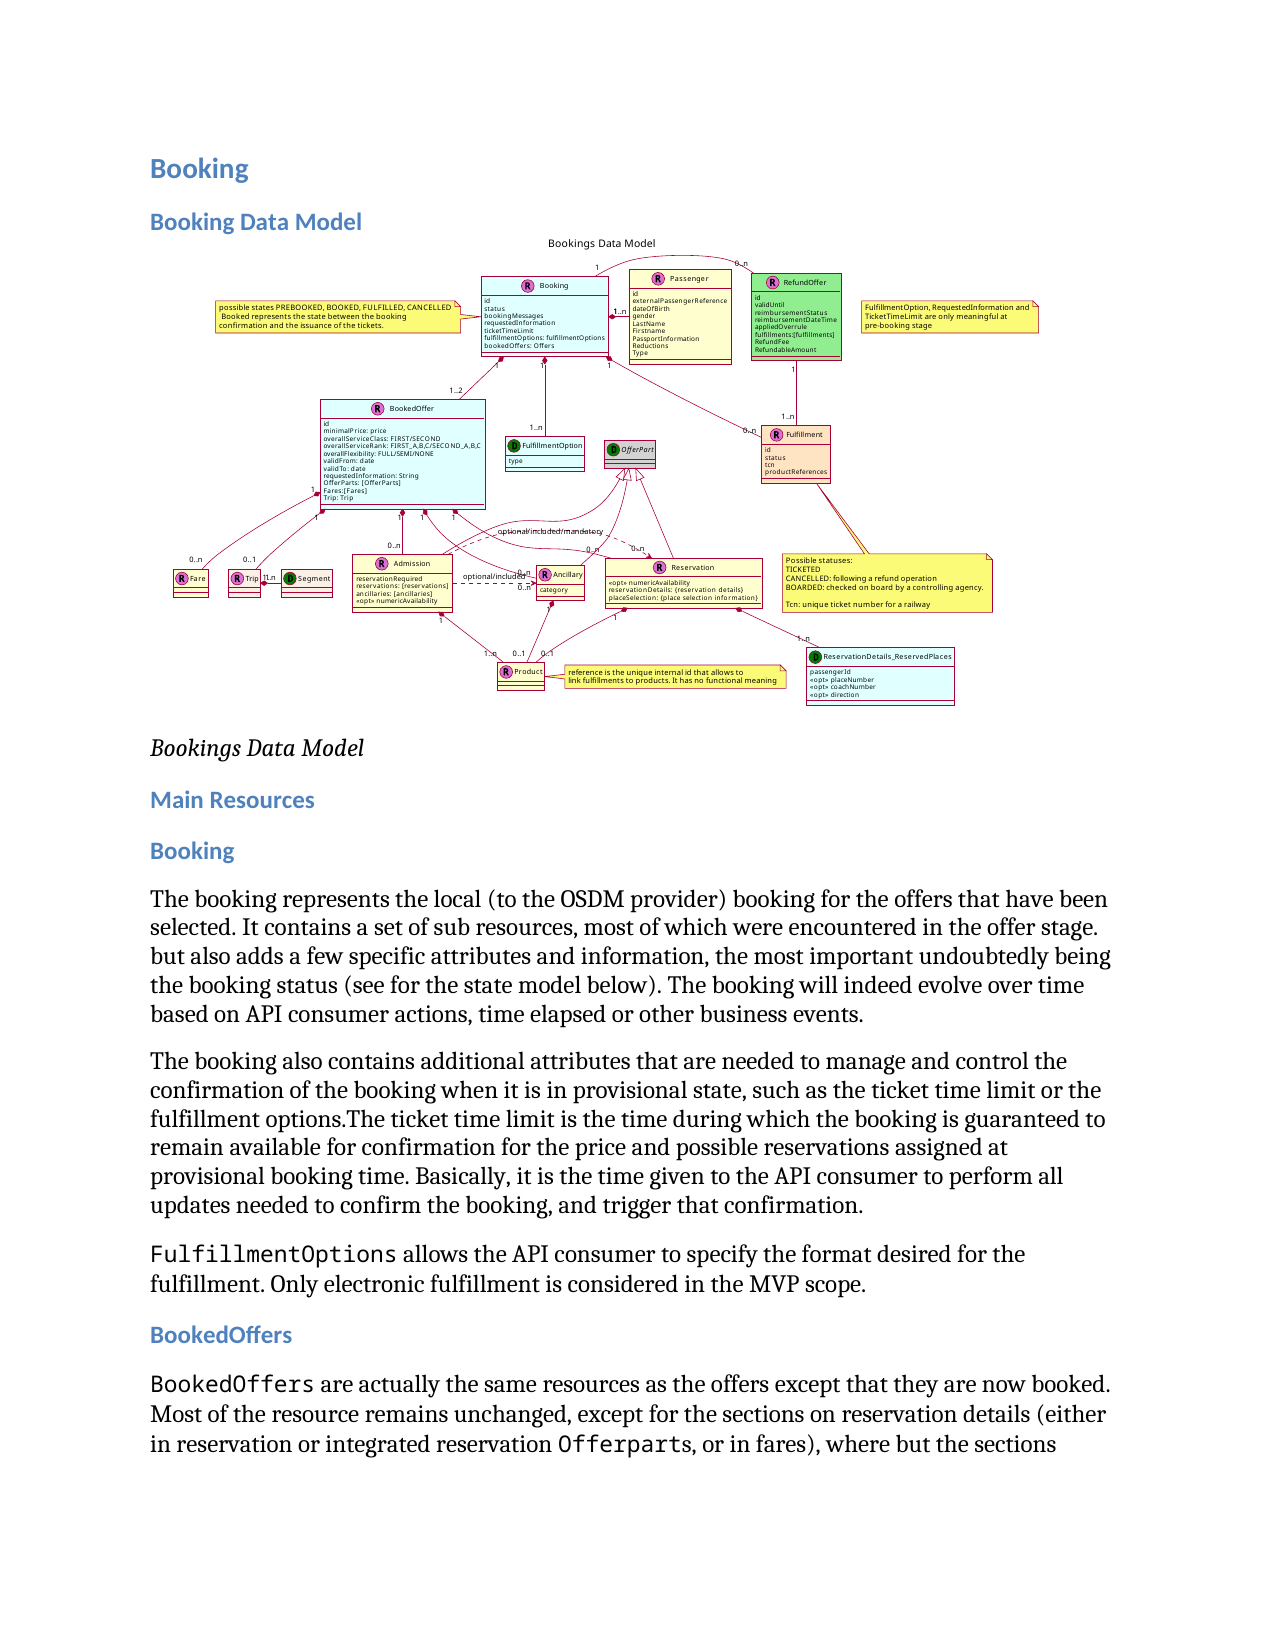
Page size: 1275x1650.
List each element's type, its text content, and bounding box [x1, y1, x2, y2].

text The booking represents the local (to the OSDM provider) booking for the offers that have been selected. It contains a set of sub resources, most of which were encountered in the offer stage. but also adds a few specific attributes and information, the most important undoubtedly being the booking status (see for the state model below). The booking will indeed evolve over time based on API consumer actions, time elapsed or other business events. [150, 884, 1125, 1028]
text The booking also contains additional attributes that are needed to manage and control the confirmation of the booking when it is in provisional state, such as the ticket time limit or the fulfillment options.The ticket time limit is the time during which the booking is guaranteed to remain available for confirmation for the price and possible reservations assigned at provisional booking time. Basically, it is the time given to the API consumer to perform all updates needed to confirm the booking, and trigger that confirmation. [150, 1047, 1125, 1219]
subtitle Booking [150, 150, 1125, 186]
text Bookings Data Model [150, 734, 1125, 763]
text FulfillmentOptions allows the API consumer to specify the format desired for the fulfillment. Only electronic fulfillment is considered in the MVP scope. [150, 1238, 1125, 1298]
subtitle Booking [150, 835, 1125, 866]
subtitle Booking Data Model [150, 206, 1125, 237]
subtitle Main Resources [150, 784, 1125, 814]
subtitle BookedOffers [150, 1319, 1125, 1349]
